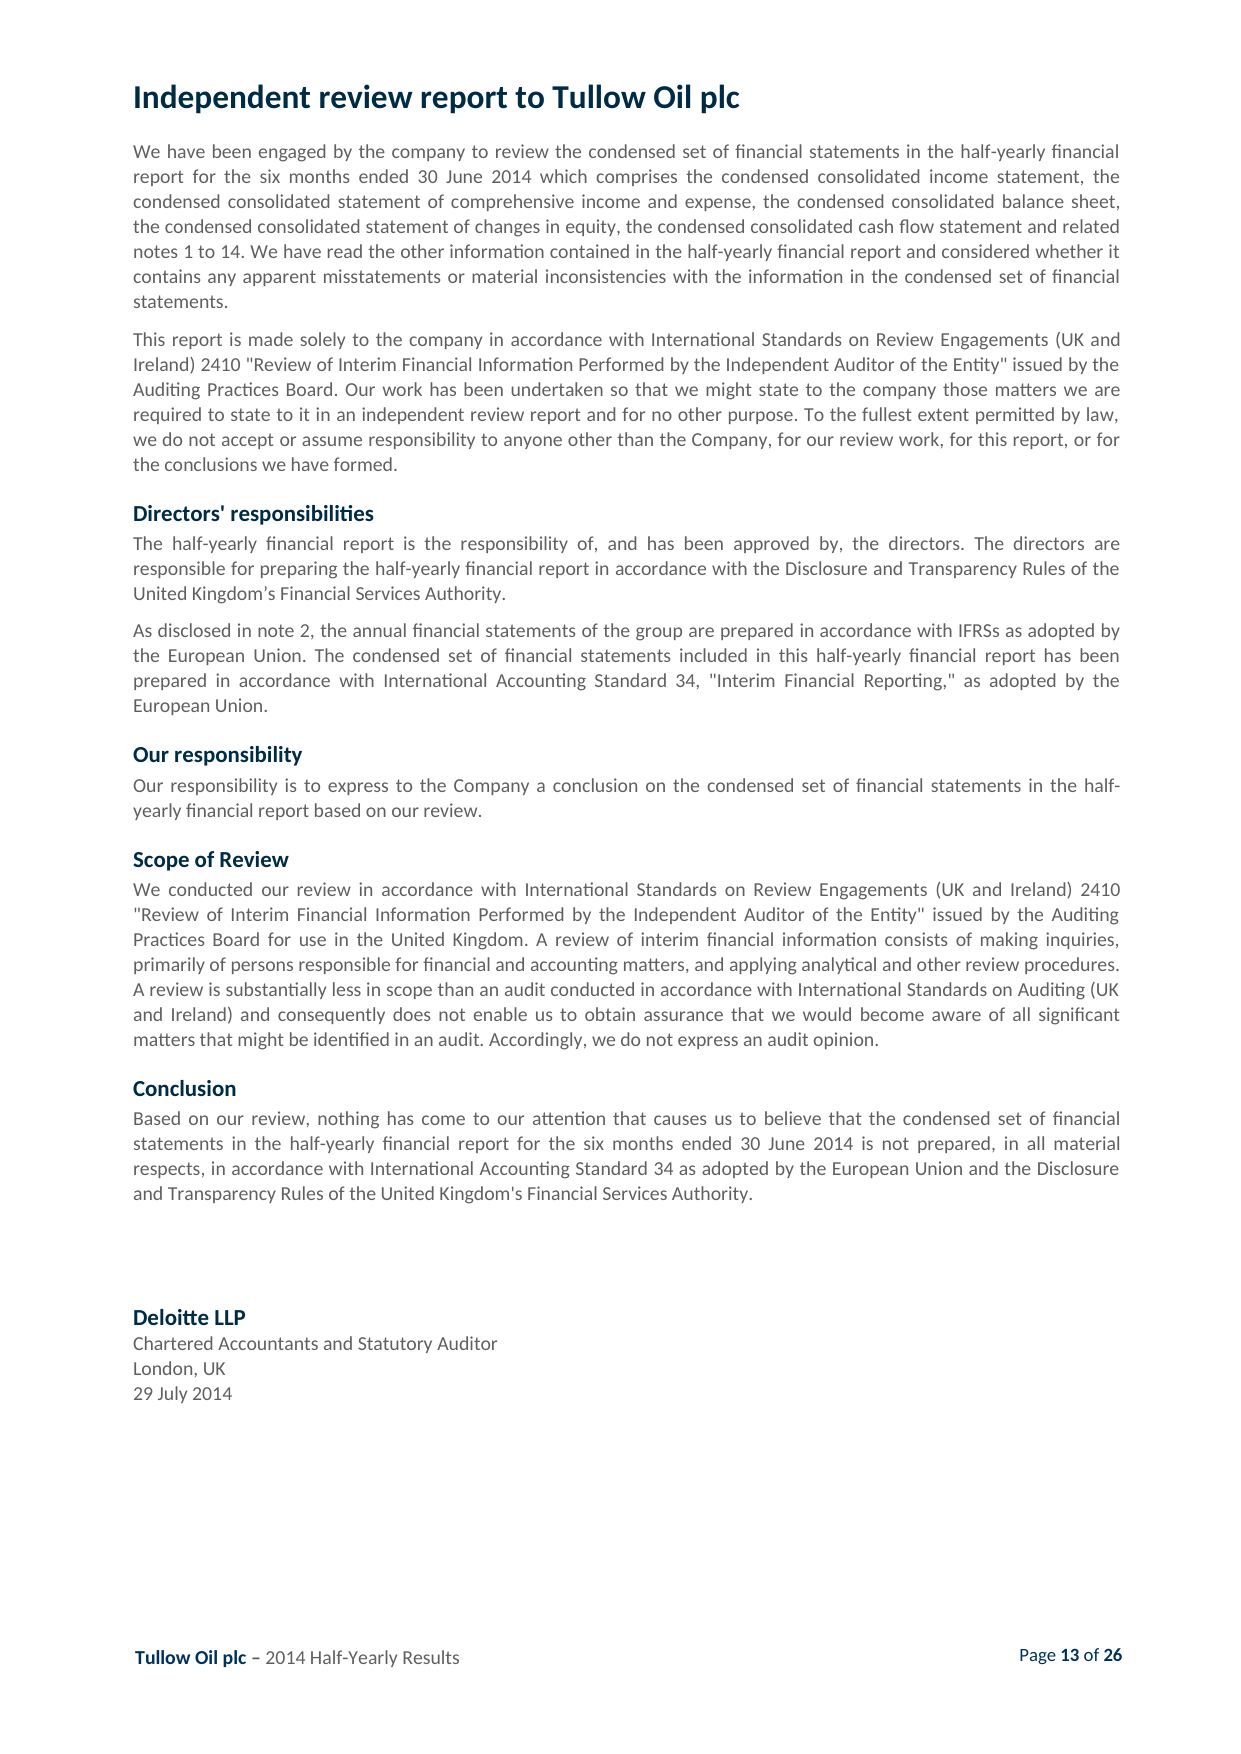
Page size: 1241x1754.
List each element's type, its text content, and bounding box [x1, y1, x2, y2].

text Chartered Accountants and Statutory Auditor [133, 1330, 1122, 1355]
text As disclosed in note 2, the annual financial statements of the group are prepared in accordance with IFRSs as adopted by the European Union. The condensed set of financial statements included in this half-yearly financial report has been prepared in accordance with International Accounting Standard 34, "Interim Financial Reporting," as adopted by the European Union. [133, 618, 1122, 718]
text Directors' responsibilities [133, 501, 1122, 526]
text Our responsibility [133, 743, 1122, 768]
text Our responsibility is to express to the Company a conclusion on the condensed set of financial statements in the half-yearly financial report based on our review. [133, 772, 1122, 822]
text Based on our review, nothing has come to our attention that causes us to believe that the condensed set of financial statements in the half-yearly financial report for the six months ended 30 June 2014 is not prepared, in all material respects, in accordance with International Accounting Standard 34 as adopted by the European Union and the Disclosure and Transparency Rules of the United Kingdom's Financial Services Authority. [133, 1105, 1122, 1205]
text We conducted our review in accordance with International Standards on Review Engagements (UK and Ireland) 2410 "Review of Interim Financial Information Performed by the Independent Auditor of the Entity" issued by the Auditing Practices Board for use in the United Kingdom. A review of interim financial information consists of making inquiries, primarily of persons responsible for financial and accounting matters, and applying analytical and other review procedures. A review is substantially less in scope than an audit conducted in accordance with International Standards on Auditing (UK and Ireland) and consequently does not enable us to obtain assurance that we would become aware of all significant matters that might be identified in an audit. Accordingly, we do not express an audit opinion. [133, 876, 1122, 1051]
text We have been engaged by the company to review the condensed set of financial statements in the half-yearly financial report for the six months ended 30 June 2014 which comprises the condensed consolidated income statement, the condensed consolidated statement of comprehensive income and expense, the condensed consolidated balance sheet, the condensed consolidated statement of changes in equity, the condensed consolidated cash flow statement and related notes 1 to 14. We have read the other information contained in the half-yearly financial report and considered whether it contains any apparent misstatements or material inconsistencies with the information in the condensed set of financial statements. [133, 139, 1122, 314]
text Deloitte LLP [133, 1305, 1122, 1330]
text Conclusion [133, 1076, 1122, 1101]
text The half-yearly financial report is the responsibility of, and has been approved by, the directors. The directors are responsible for preparing the half-yearly financial report in accordance with the Disclosure and Transparency Rules of the ’s Financial Services Authority. [133, 530, 1122, 605]
text Scope of Review [133, 847, 1122, 872]
text This report is made solely to the company in accordance with International Standards on Review Engagements (UK and Ireland) 2410 "Review of Interim Financial Information Performed by the Independent Auditor of the Entity" issued by the Auditing Practices Board. Our work has been undertaken so that we might state to the company those matters we are required to state to it in an independent review report and for no other purpose. To the fullest extent permitted by law, we do not accept or assume responsibility to anyone other than the Company, for our review work, for this report, or for the conclusions we have formed. [133, 326, 1122, 476]
text Independent review report to Tullow Oil plc [133, 89, 1122, 114]
text 29 July 2014 [133, 1380, 1122, 1405]
